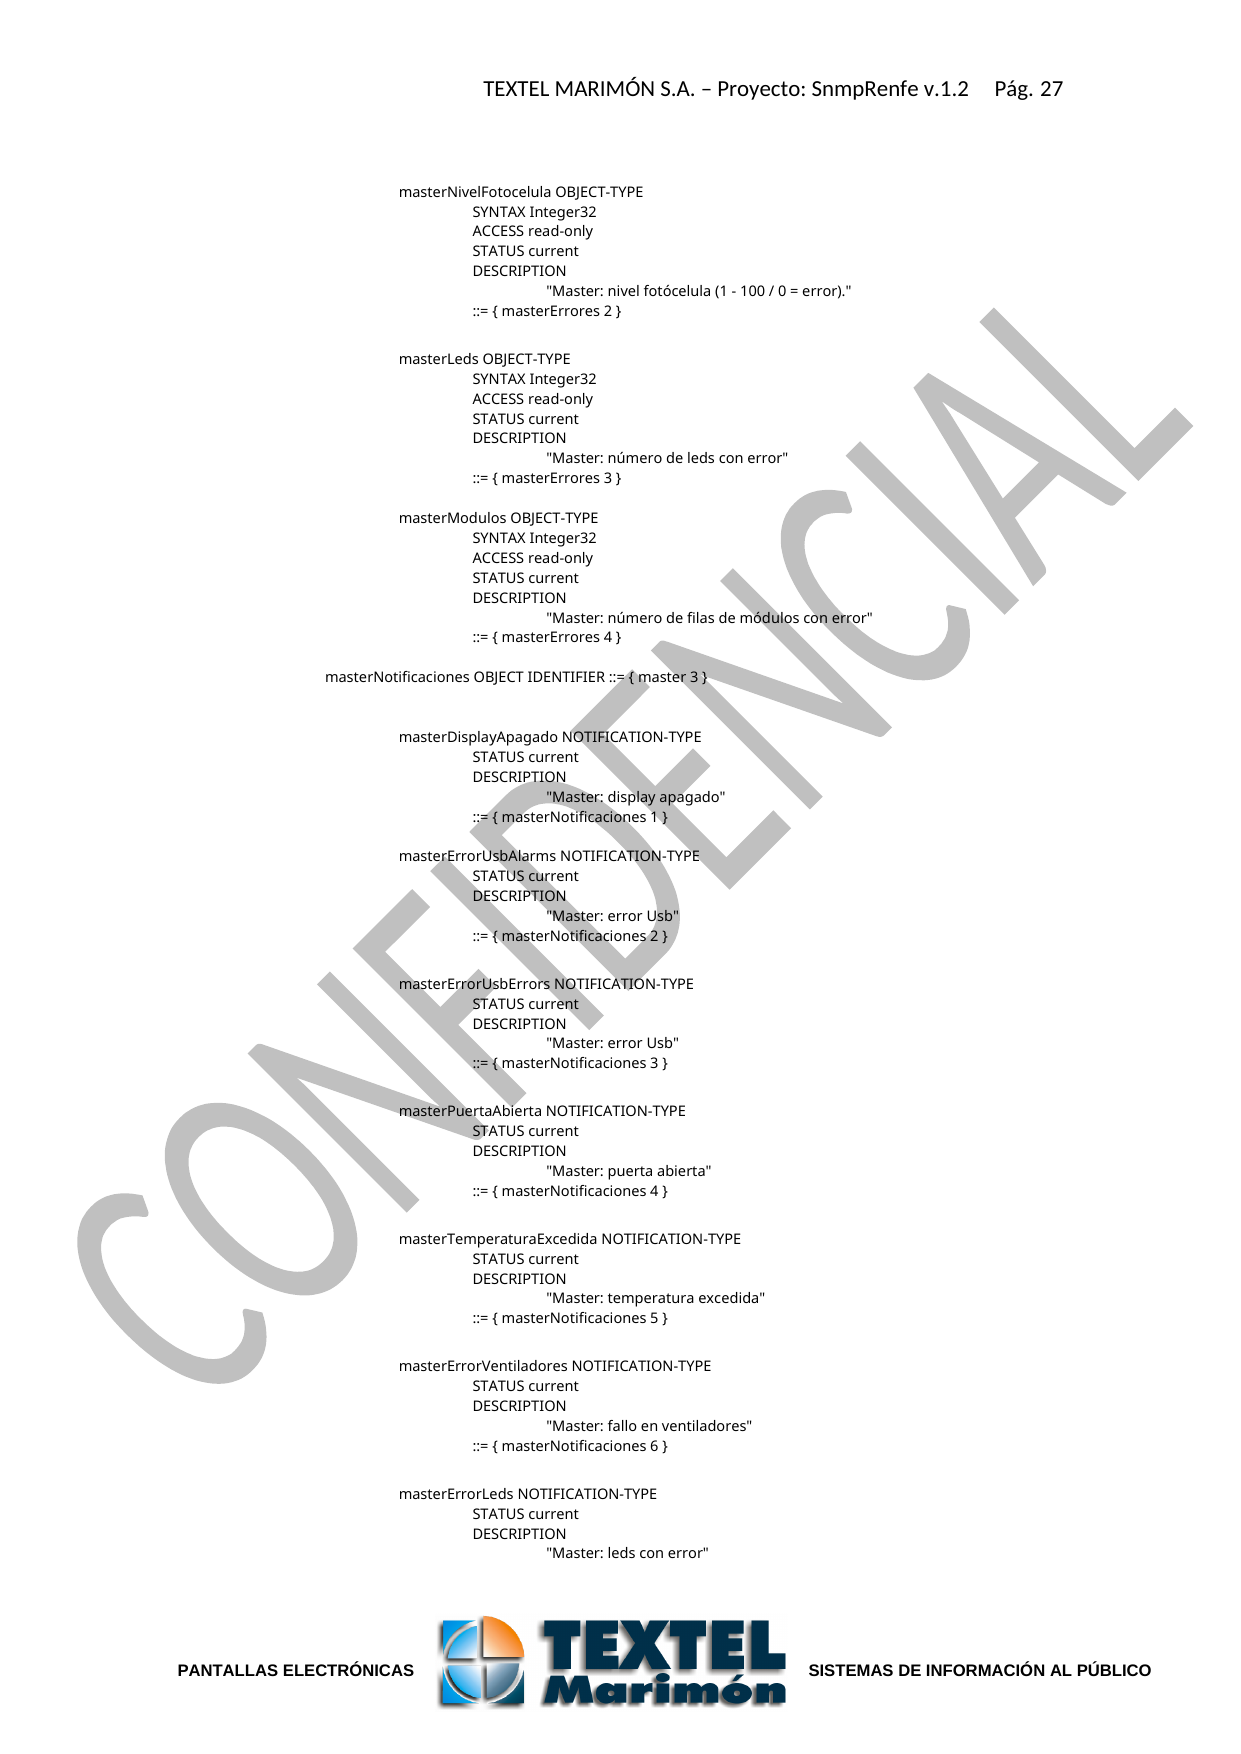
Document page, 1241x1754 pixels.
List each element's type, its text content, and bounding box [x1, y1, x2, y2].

text DESCRIPTION [177, 261, 1063, 281]
text STATUS current [177, 408, 1063, 428]
text "Master: nivel fotócelula (1 - 100 / 0 = error)." [177, 281, 1063, 301]
text ::= { masterErrores 3 } [177, 468, 1063, 488]
text DESCRIPTION [177, 1141, 1063, 1161]
text masterTemperaturaExcedida NOTIFICATION-TYPE [177, 1229, 1063, 1248]
text masterNivelFotocelula OBJECT-TYPE [177, 181, 1063, 201]
text masterModulos OBJECT-TYPE [177, 508, 1063, 528]
text ::= { masterNotificaciones 2 } [177, 926, 1063, 946]
text DESCRIPTION [177, 428, 1063, 448]
text SYNTAX Integer32 [177, 369, 1063, 388]
text "Master: fallo en ventiladores" [177, 1416, 1063, 1436]
text "Master: temperatura excedida" [177, 1288, 1063, 1308]
text ACCESS read-only [177, 388, 1063, 408]
text "Master: número de leds con error" [177, 448, 1063, 468]
text masterLeds OBJECT-TYPE [177, 349, 1063, 369]
text STATUS current [177, 1503, 1063, 1523]
text masterErrorLeds NOTIFICATION-TYPE [177, 1484, 1063, 1503]
text "Master: puerta abierta" [177, 1161, 1063, 1181]
text STATUS current [177, 1376, 1063, 1396]
text "Master: error Usb" [177, 906, 1063, 926]
text ::= { masterNotificaciones 4 } [177, 1181, 1063, 1201]
text ::= { masterErrores 2 } [177, 301, 1063, 321]
text DESCRIPTION [177, 767, 1063, 786]
text "Master: número de filas de módulos con error" [177, 607, 1063, 627]
text "Master: leds con error" [177, 1543, 1063, 1563]
text masterPuertaAbierta NOTIFICATION-TYPE [177, 1101, 1063, 1121]
text ::= { masterNotificaciones 1 } [177, 806, 1063, 826]
text DESCRIPTION [177, 1396, 1063, 1416]
text DESCRIPTION [177, 886, 1063, 906]
text STATUS current [177, 568, 1063, 587]
text SYNTAX Integer32 [177, 528, 1063, 548]
text ::= { masterNotificaciones 3 } [177, 1053, 1063, 1073]
text STATUS current [177, 993, 1063, 1013]
text SYNTAX Integer32 [177, 201, 1063, 221]
text "Master: error Usb" [177, 1033, 1063, 1053]
text ACCESS read-only [177, 221, 1063, 241]
text STATUS current [177, 1121, 1063, 1141]
text ::= { masterErrores 4 } [177, 627, 1063, 647]
text STATUS current [177, 241, 1063, 261]
text STATUS current [177, 1248, 1063, 1268]
text DESCRIPTION [177, 587, 1063, 607]
picture [435, 1613, 789, 1712]
text ::= { masterNotificaciones 5 } [177, 1308, 1063, 1328]
text "Master: display apagado" [177, 786, 1063, 806]
text ACCESS read-only [177, 548, 1063, 568]
text DESCRIPTION [177, 1013, 1063, 1033]
text masterErrorUsbAlarms NOTIFICATION-TYPE [177, 846, 1063, 866]
text DESCRIPTION [177, 1523, 1063, 1543]
text STATUS current [177, 866, 1063, 886]
text masterDisplayApagado NOTIFICATION-TYPE [177, 727, 1063, 747]
text DESCRIPTION [177, 1268, 1063, 1288]
text masterErrorUsbErrors NOTIFICATION-TYPE [177, 974, 1063, 993]
text masterNotificaciones OBJECT IDENTIFIER ::= { master 3 } [177, 647, 1063, 687]
text ::= { masterNotificaciones 6 } [177, 1436, 1063, 1456]
text masterErrorVentiladores NOTIFICATION-TYPE [177, 1356, 1063, 1376]
text STATUS current [177, 747, 1063, 767]
